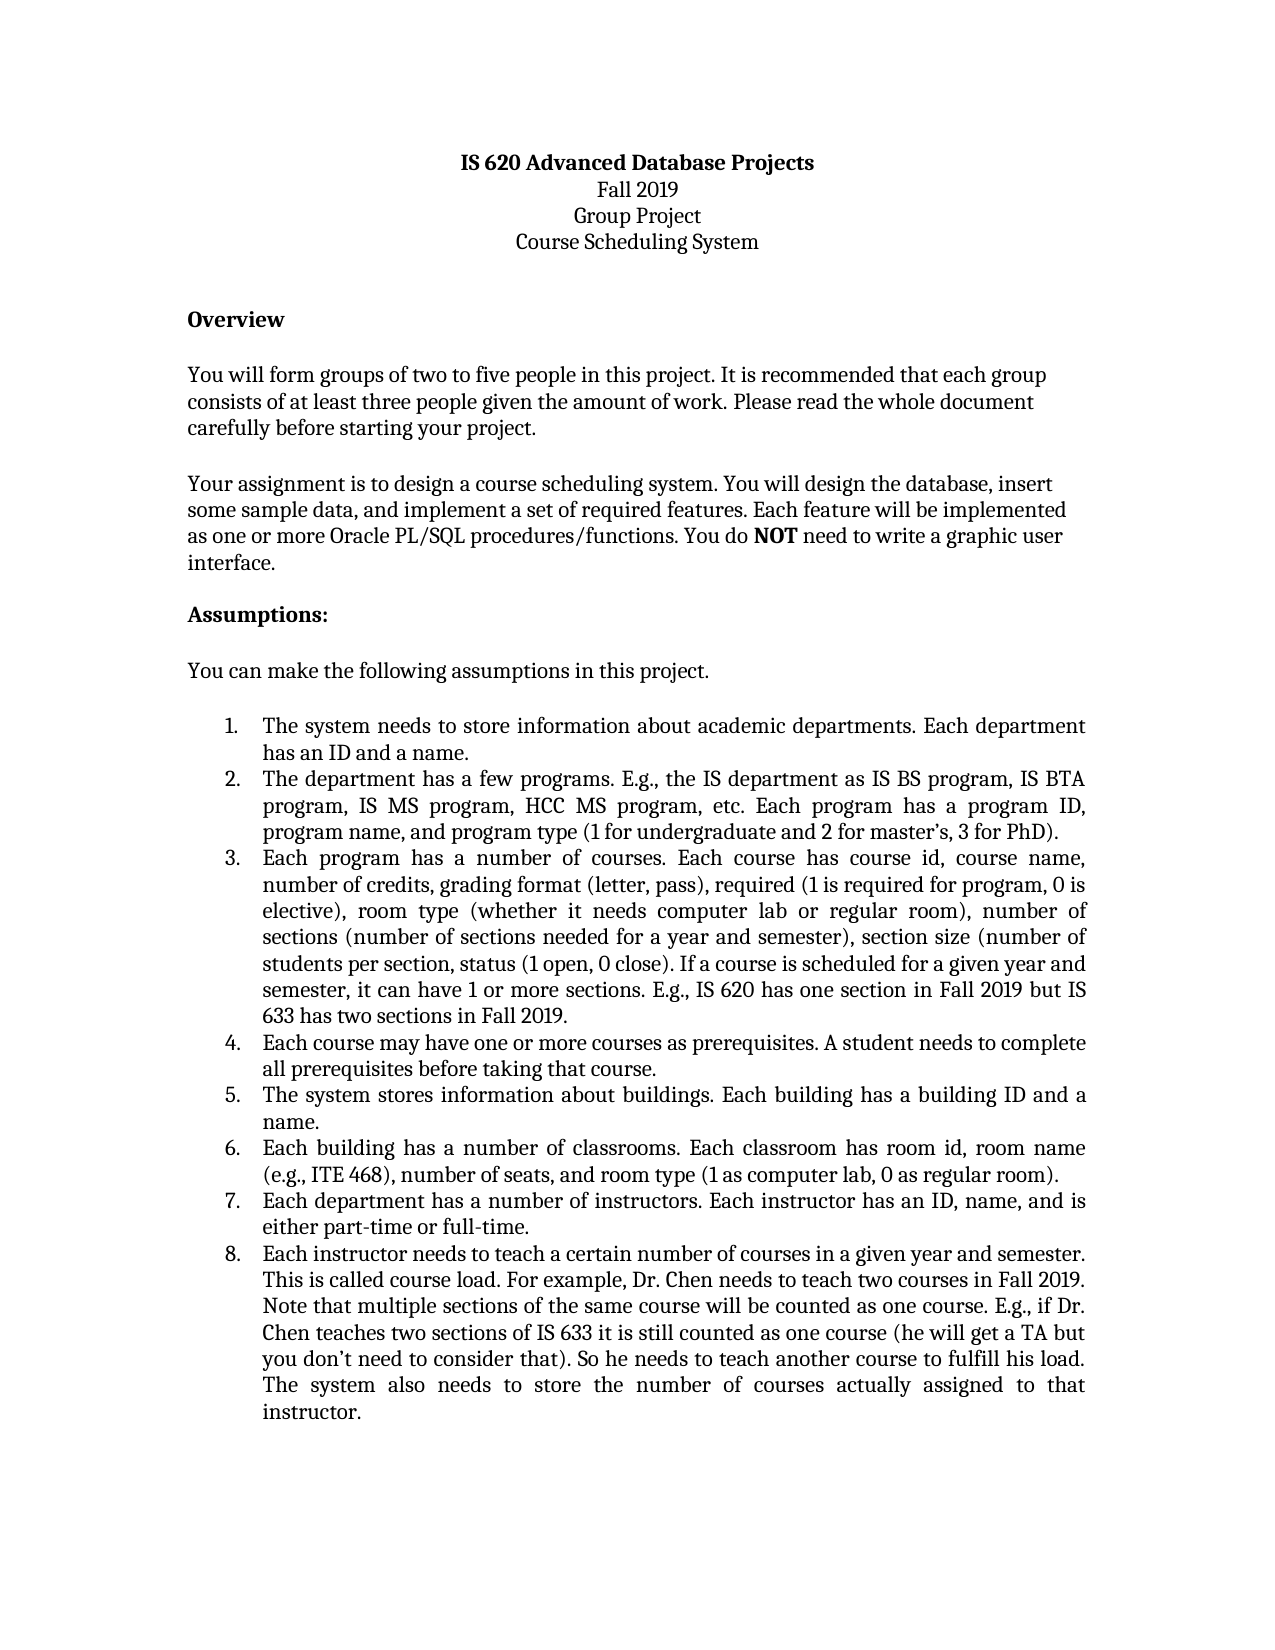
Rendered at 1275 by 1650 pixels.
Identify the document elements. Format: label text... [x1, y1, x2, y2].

text IS 620 Advanced Database Projects [187, 150, 1087, 176]
list The system stores information about buildings. Each building has a building ID and a name. [225, 1082, 1087, 1135]
list Each department has a number of instructors. Each instructor has an ID, name, and is either part-time or full-time. [225, 1188, 1087, 1240]
list Each instructor needs to teach a certain number of courses in a given year and semester. This is called course load. For example, Dr. Chen needs to teach two courses in Fall 2019. Note that multiple sections of the same course will be counted as one course. E.g., if Dr. Chen teaches two sections of IS 633 it is still counted as one course (he will get a TA but you don’t need to consider that). So he needs to teach another course to fulfill his load. The system also needs to store the number of courses actually assigned to that instructor. [225, 1240, 1087, 1425]
list The department has a few programs. E.g., the IS department as IS BS program, IS BTA program, IS MS program, HCC MS program, etc. Each program has a program ID, program name, and program type (1 for undergraduate and 2 for master’s, 3 for PhD). [225, 766, 1087, 845]
text Fall 2019 [187, 176, 1087, 203]
list The system needs to store information about academic departments. Each department has an ID and a name. [225, 713, 1087, 766]
list Each program has a number of courses. Each course has course id, course name, number of credits, grading format (letter, pass), required (1 is required for program, 0 is elective), room type (whether it needs computer lab or regular room), number of sections (number of sections needed for a year and semester), section size (number of students per section, status (1 open, 0 close). If a course is scheduled for a given year and semester, it can have 1 or more sections. E.g., IS 620 has one section in Fall 2019 but IS 633 has two sections in Fall 2019. [225, 845, 1087, 1029]
text Assumptions: [187, 602, 1087, 629]
text You can make the following assumptions in this project. [187, 658, 1087, 684]
list Each building has a number of classrooms. Each classroom has room id, room name (e.g., ITE 468), number of seats, and room type (1 as computer lab, 0 as regular room). [225, 1135, 1087, 1188]
text You will form groups of two to five people in this project. It is recommended that each group consists of at least three people given the amount of work. Please read the whole document carefully before starting your project. [187, 362, 1087, 441]
list Each course may have one or more courses as prerequisites. A student needs to complete all prerequisites before taking that course. [225, 1029, 1087, 1082]
text Group Project [187, 203, 1087, 229]
text Course Scheduling System [187, 229, 1087, 255]
text Your assignment is to design a course scheduling system. You will design the database, insert some sample data, and implement a set of required features. Each feature will be implemented as one or more Oracle PL/SQL procedures/functions. You do NOT need to write a graphic user interface. [187, 471, 1087, 576]
subtitle Overview [187, 307, 1087, 333]
